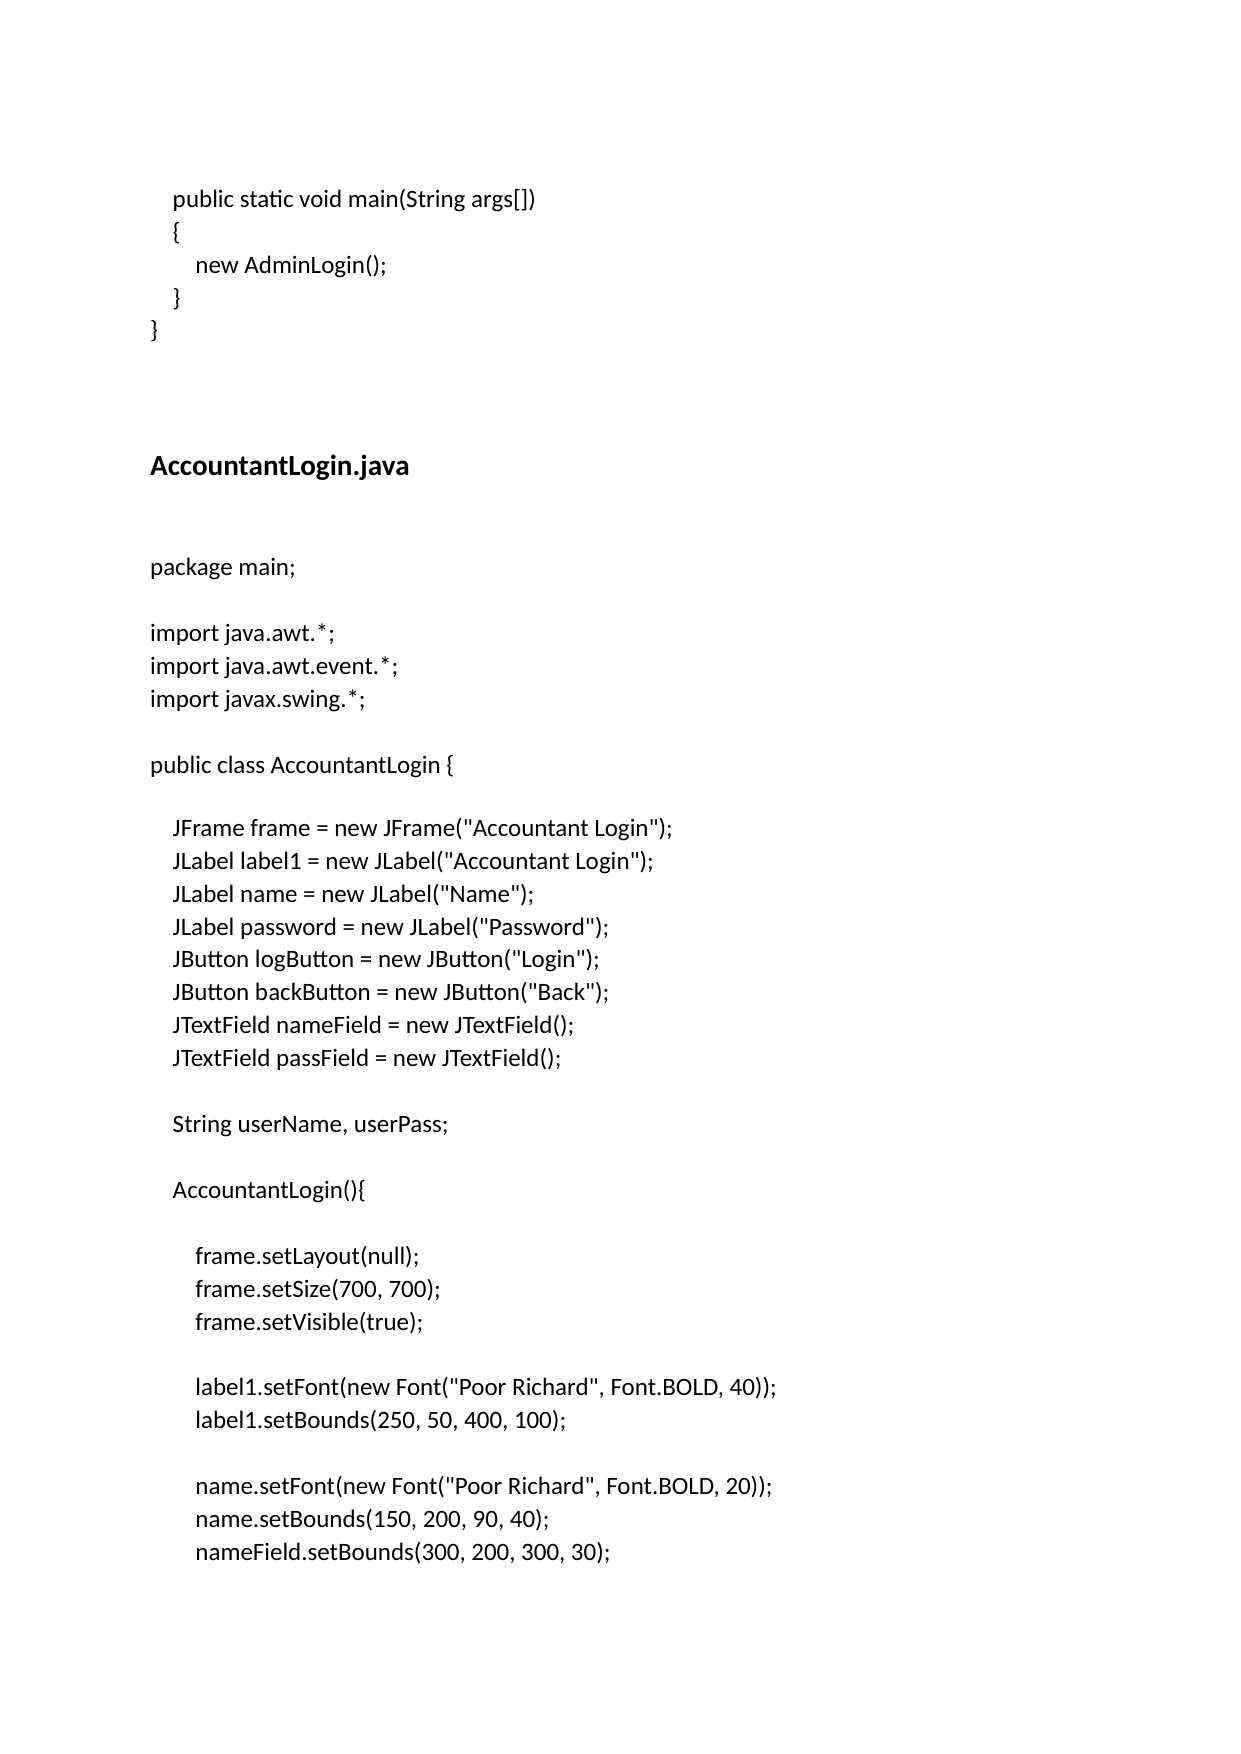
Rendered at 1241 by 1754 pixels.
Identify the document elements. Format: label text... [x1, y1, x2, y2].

text JLabel label1 = new JLabel("Accountant Login"); [150, 845, 1090, 875]
text import java.awt.event.*; [150, 650, 1090, 681]
text new AdminLogin(); [150, 249, 1090, 279]
text JButton logButton = new JButton("Login"); [150, 944, 1090, 974]
text public class AccountantLogin { [150, 749, 1090, 779]
text import javax.swing.*; [150, 683, 1090, 713]
text label1.setFont(new Font("Poor Richard", Font.BOLD, 40)); [150, 1372, 1090, 1402]
text AccountantLogin.java [150, 447, 1090, 482]
text AccountantLogin(){ [150, 1174, 1090, 1204]
text import java.awt.*; [150, 617, 1090, 648]
text } [150, 282, 1090, 312]
text JTextField nameField = new JTextField(); [150, 1009, 1090, 1040]
text name.setBounds(150, 200, 90, 40); [150, 1503, 1090, 1534]
text frame.setVisible(true); [150, 1306, 1090, 1336]
text { [150, 216, 1090, 246]
text JFrame frame = new JFrame("Accountant Login"); [150, 812, 1090, 842]
text frame.setLayout(null); [150, 1240, 1090, 1270]
text public static void main(String args[]) [150, 183, 1090, 213]
text JLabel password = new JLabel("Password"); [150, 911, 1090, 941]
text package main; [150, 551, 1090, 582]
text JButton backButton = new JButton("Back"); [150, 977, 1090, 1007]
text JLabel name = new JLabel("Name"); [150, 878, 1090, 908]
text name.setFont(new Font("Poor Richard", Font.BOLD, 20)); [150, 1470, 1090, 1501]
text nameField.setBounds(300, 200, 300, 30); [150, 1536, 1090, 1567]
text frame.setSize(700, 700); [150, 1273, 1090, 1303]
text } [150, 314, 1090, 345]
text String userName, userPass; [150, 1108, 1090, 1139]
text JTextField passField = new JTextField(); [150, 1042, 1090, 1073]
text label1.setBounds(250, 50, 400, 100); [150, 1404, 1090, 1435]
